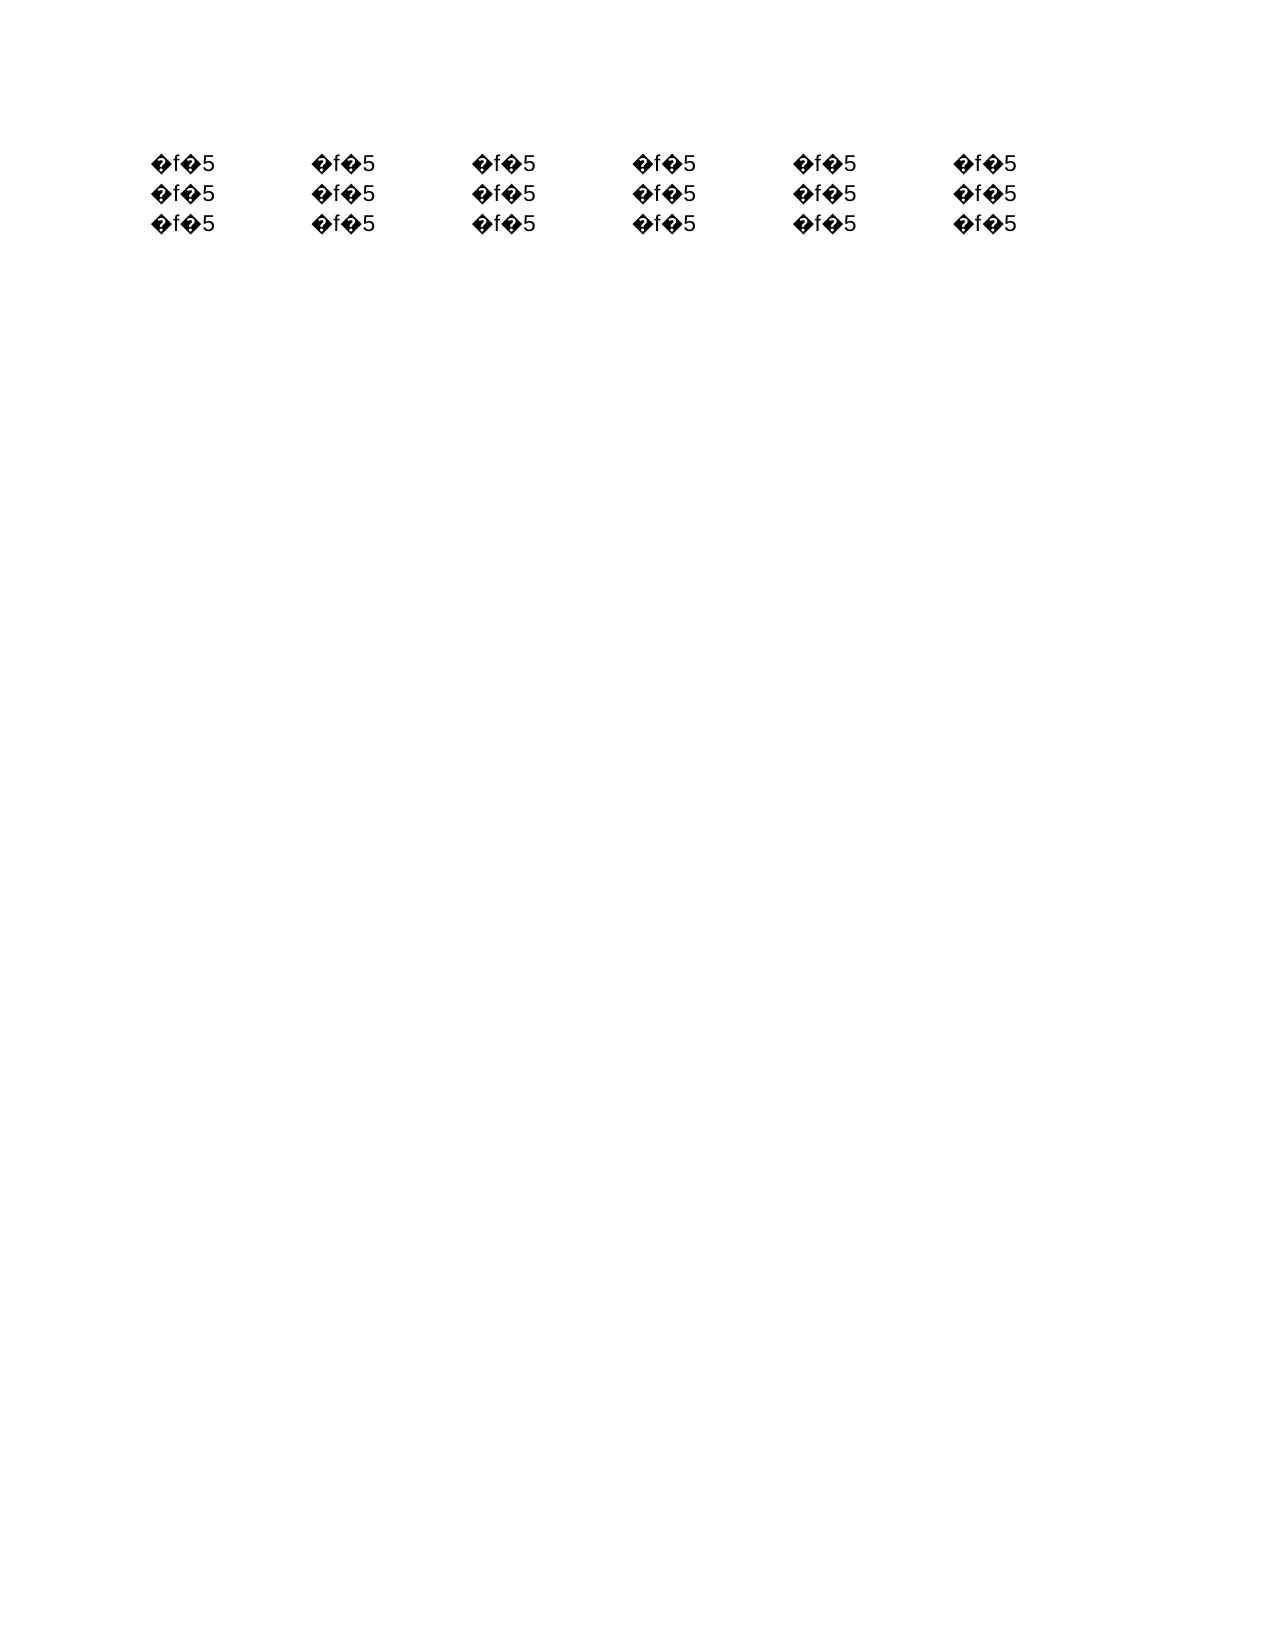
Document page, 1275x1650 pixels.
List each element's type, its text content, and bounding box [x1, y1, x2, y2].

text �f�5 �f�5 �f�5 �f�5 �f�5 �f�5 �f�5 �f�5 �f�5 �f�5 �f�5 �f�5 �f�5 �f�5 �f�5 �f�5 �f�5 �f�5 [150, 150, 1125, 237]
